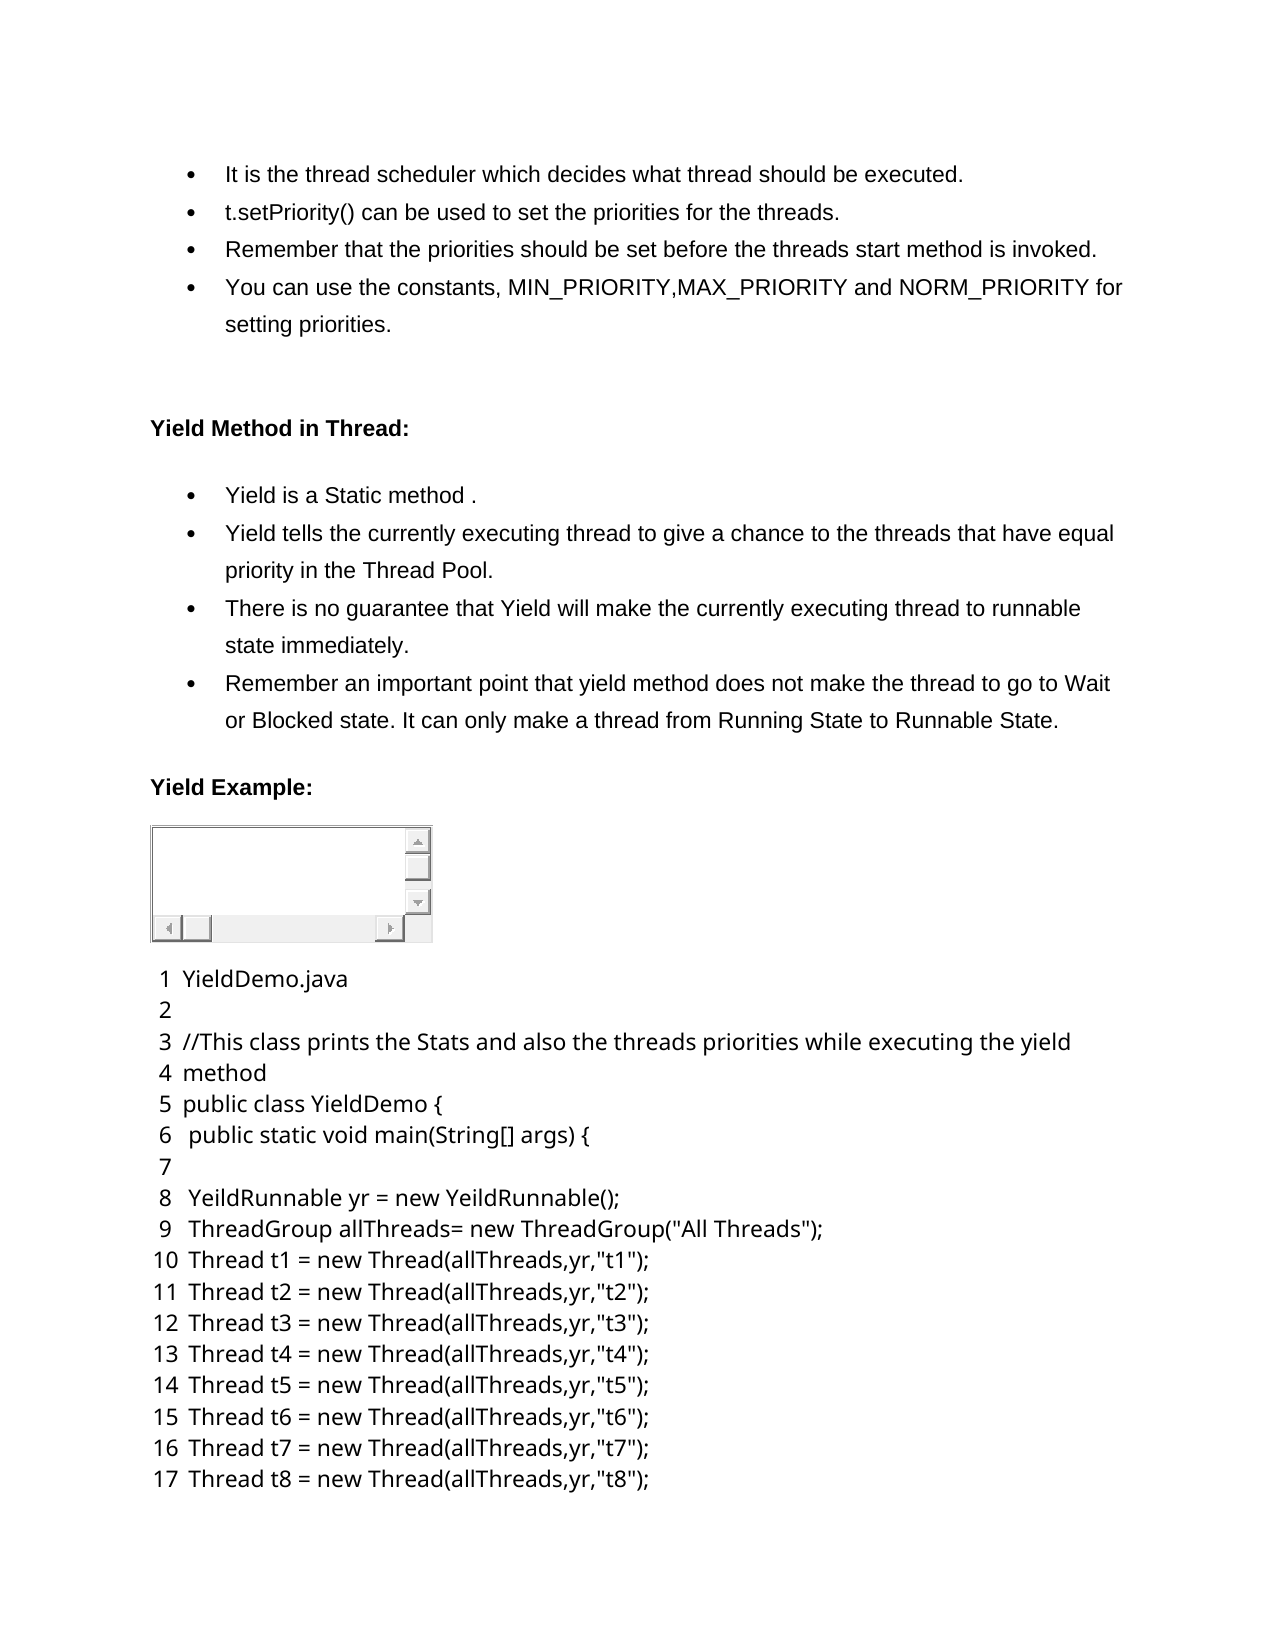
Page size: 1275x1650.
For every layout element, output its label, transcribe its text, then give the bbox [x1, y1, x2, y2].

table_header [150, 962, 181, 1496]
list You can use the constants, MIN_PRIORITY,MAX_PRIORITY and NORM_PRIORITY for setting priorities. [187, 262, 1125, 337]
text Yield Method in Thread: [150, 367, 1125, 442]
list Yield tells the currently executing thread to give a chance to the threads that have equal priority in the Thread Pool. [187, 508, 1125, 583]
list t.setPriority() can be used to set the priorities for the threads. [187, 187, 1125, 225]
list It is the thread scheduler which decides what thread should be executed. [187, 150, 1125, 187]
list Remember an important point that yield method does not make the thread to go to Wait or Blocked state. It can only make a thread from Running State to Runnable State. [187, 658, 1125, 733]
list Yield is a Static method . [187, 471, 1125, 508]
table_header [181, 962, 1125, 1496]
list There is no guarantee that Yield will make the currently executing thread to runnable state immediately. [187, 583, 1125, 658]
list Remember that the priorities should be set before the threads start method is invoked. [187, 225, 1125, 262]
text Yield Example: [150, 762, 1125, 800]
